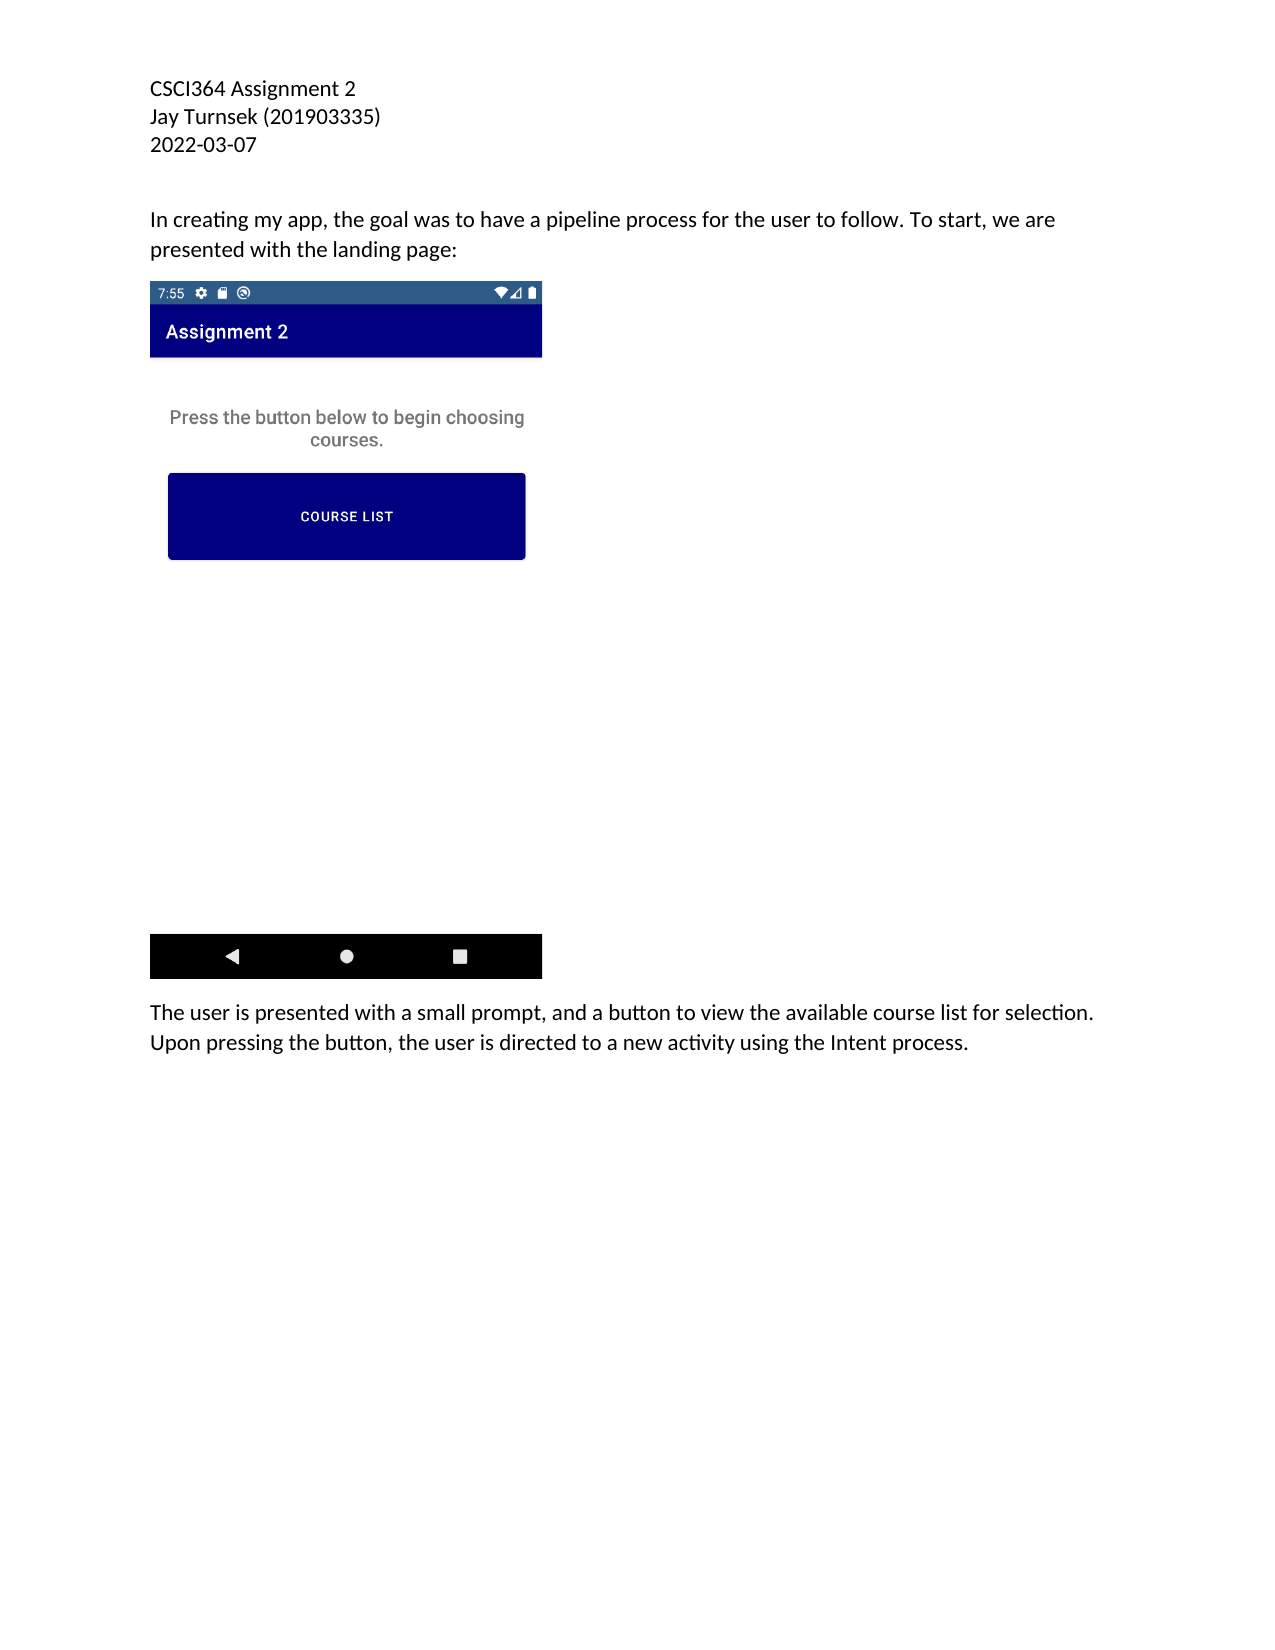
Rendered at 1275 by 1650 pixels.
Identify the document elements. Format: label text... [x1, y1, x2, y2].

picture [150, 281, 543, 979]
text In creating my app, the goal was to have a pipeline process for the user to follow. To start, we are presented with the landing page: [150, 205, 1125, 263]
text The user is presented with a small prompt, and a button to view the available course list for selection. Upon pressing the button, the user is directed to a new activity using the Intent process. [150, 998, 1125, 1056]
